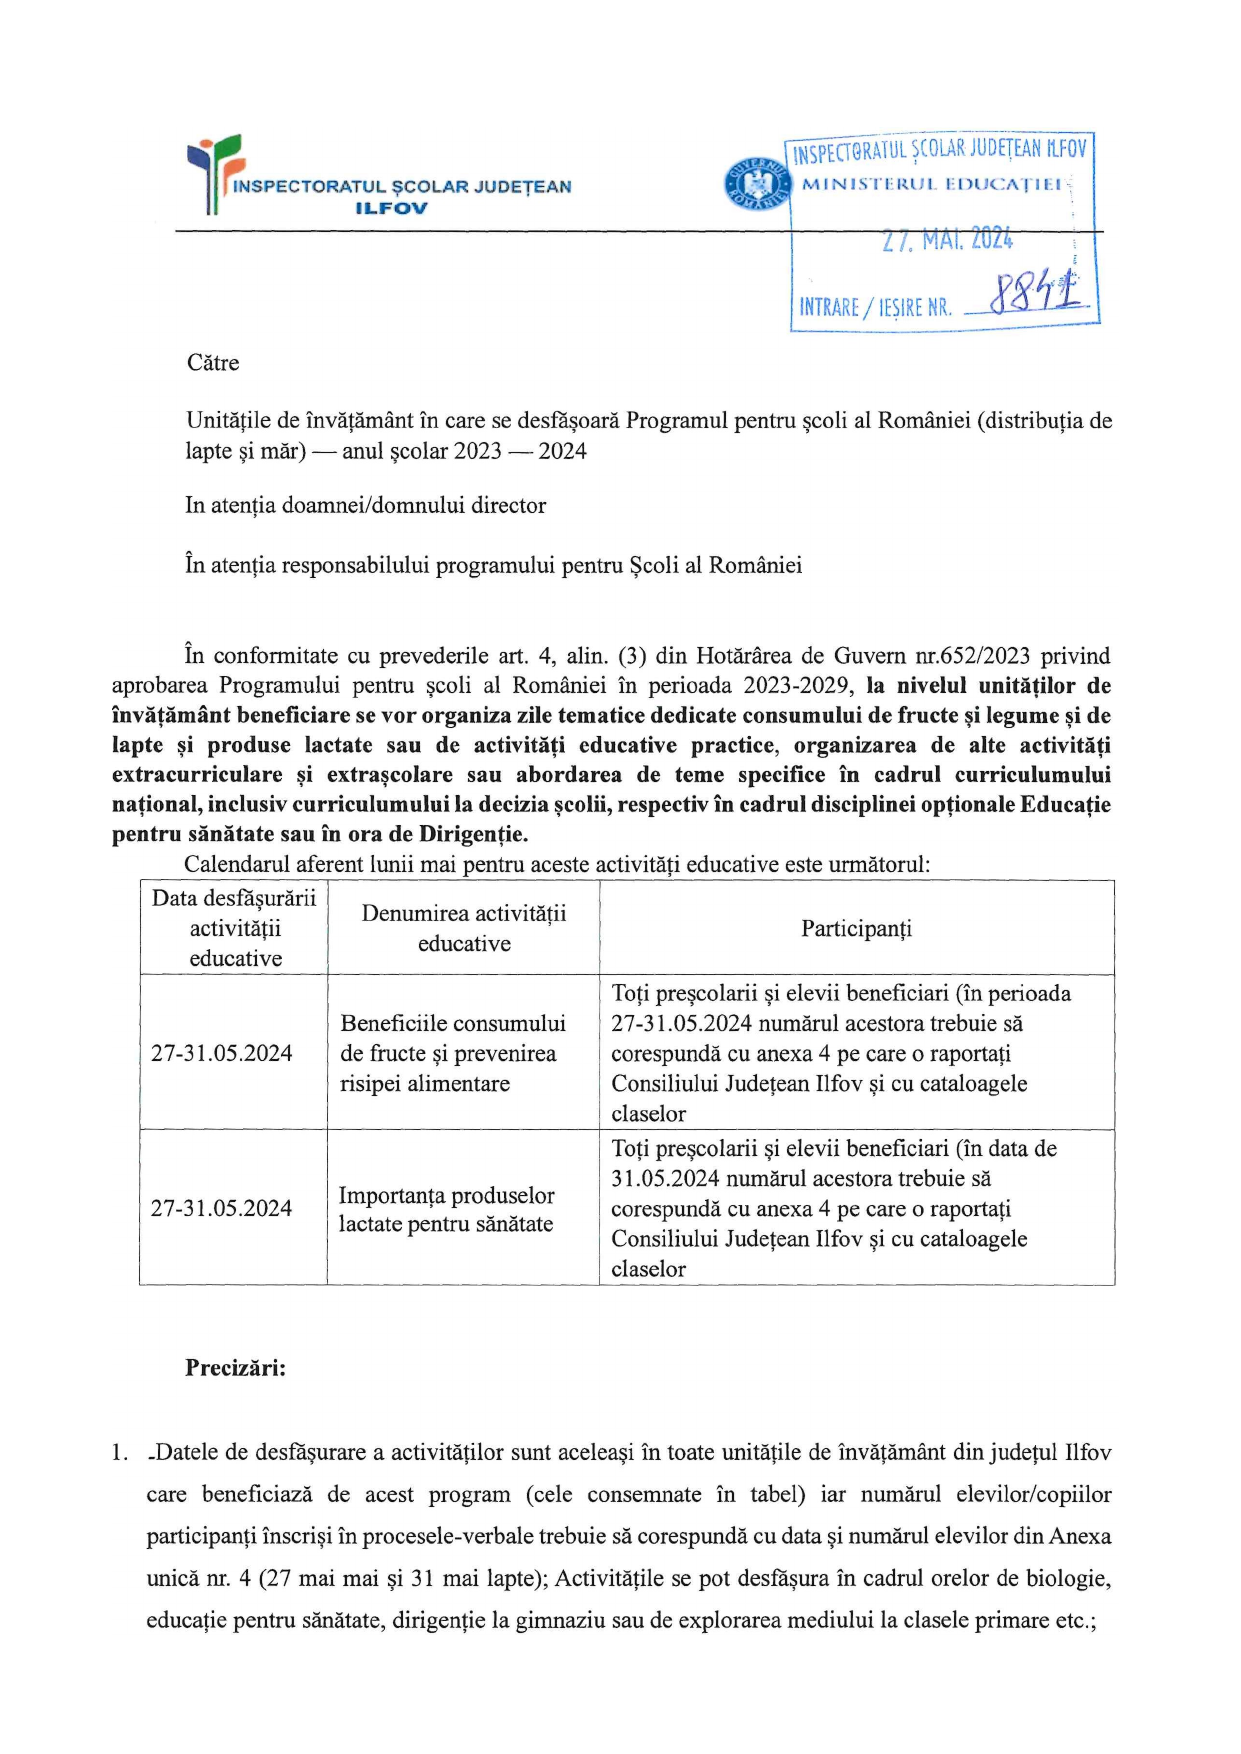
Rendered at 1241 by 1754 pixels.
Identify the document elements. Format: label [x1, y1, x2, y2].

picture [112, 127, 1120, 1635]
